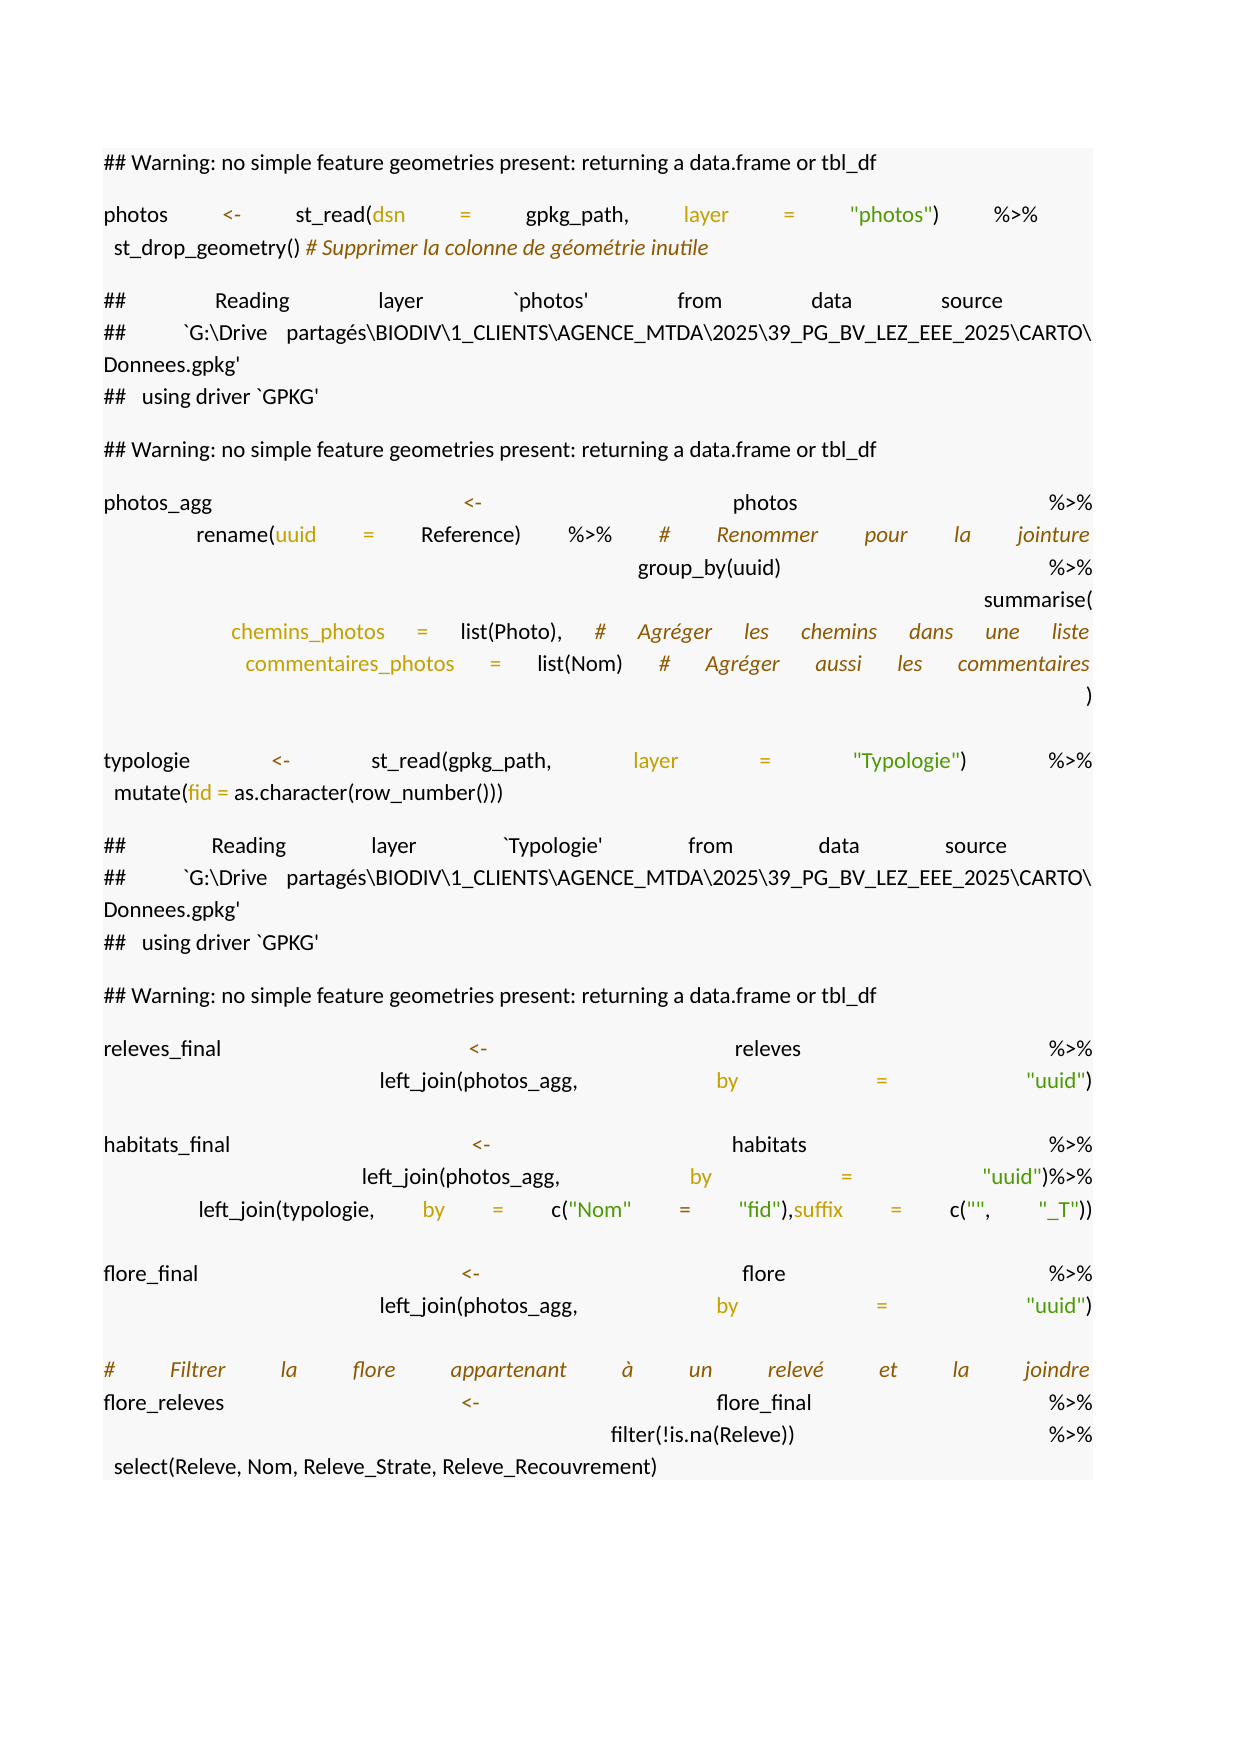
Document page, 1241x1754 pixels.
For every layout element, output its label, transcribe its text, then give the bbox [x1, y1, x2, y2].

text ## Warning: no simple feature geometries present: returning a data.frame or tbl_df [103, 435, 1093, 463]
text photos <- st_read(dsn = gpkg_path, layer = "photos") %>% st_drop_geometry() # Supprimer la colonne de géométrie inutile [103, 201, 1093, 261]
text releves_final <- releves %>% left_join(photos_agg, by = "uuid") habitats_final <- habitats %>% left_join(photos_agg, by = "uuid")%>% left_join(typologie, by = c("Nom" = "fid"),suffix = c("", "_T")) flore_final <- flore %>% left_join(photos_agg, by = "uuid") # Filtrer la flore appartenant à un relevé et la joindre flore_releves <- flore_final %>% filter(!is.na(Releve)) %>% select(Releve, Nom, Releve_Strate, Releve_Recouvrement) [103, 1034, 1093, 1480]
text ## Reading layer `photos' from data source ## `G:\Drive partagés\BIODIV\1_CLIENTS\AGENCE_MTDA\2025\39_PG_BV_LEZ_EEE_2025\CARTO\Donnees.gpkg' ## using driver `GPKG' [103, 286, 1093, 410]
text photos_agg <- photos %>% rename(uuid = Reference) %>% # Renommer pour la jointure group_by(uuid) %>% summarise( chemins_photos = list(Photo), # Agréger les chemins dans une liste commentaires_photos = list(Nom) # Agréger aussi les commentaires ) typologie <- st_read(gpkg_path, layer = "Typologie") %>% mutate(fid = as.character(row_number())) [103, 709, 1093, 806]
text photos_agg <- photos %>% rename(uuid = Reference) %>% # Renommer pour la jointure group_by(uuid) %>% summarise( chemins_photos = list(Photo), # Agréger les chemins dans une liste commentaires_photos = list(Nom) # Agréger aussi les commentaires ) typologie <- st_read(gpkg_path, layer = "Typologie") %>% mutate(fid = as.character(row_number())) [103, 488, 1093, 682]
text ## Warning: no simple feature geometries present: returning a data.frame or tbl_df [103, 148, 1093, 176]
text ## Reading layer `Typologie' from data source ## `G:\Drive partagés\BIODIV\1_CLIENTS\AGENCE_MTDA\2025\39_PG_BV_LEZ_EEE_2025\CARTO\Donnees.gpkg' ## using driver `GPKG' [103, 831, 1093, 956]
text ## Warning: no simple feature geometries present: returning a data.frame or tbl_df [103, 981, 1093, 1009]
